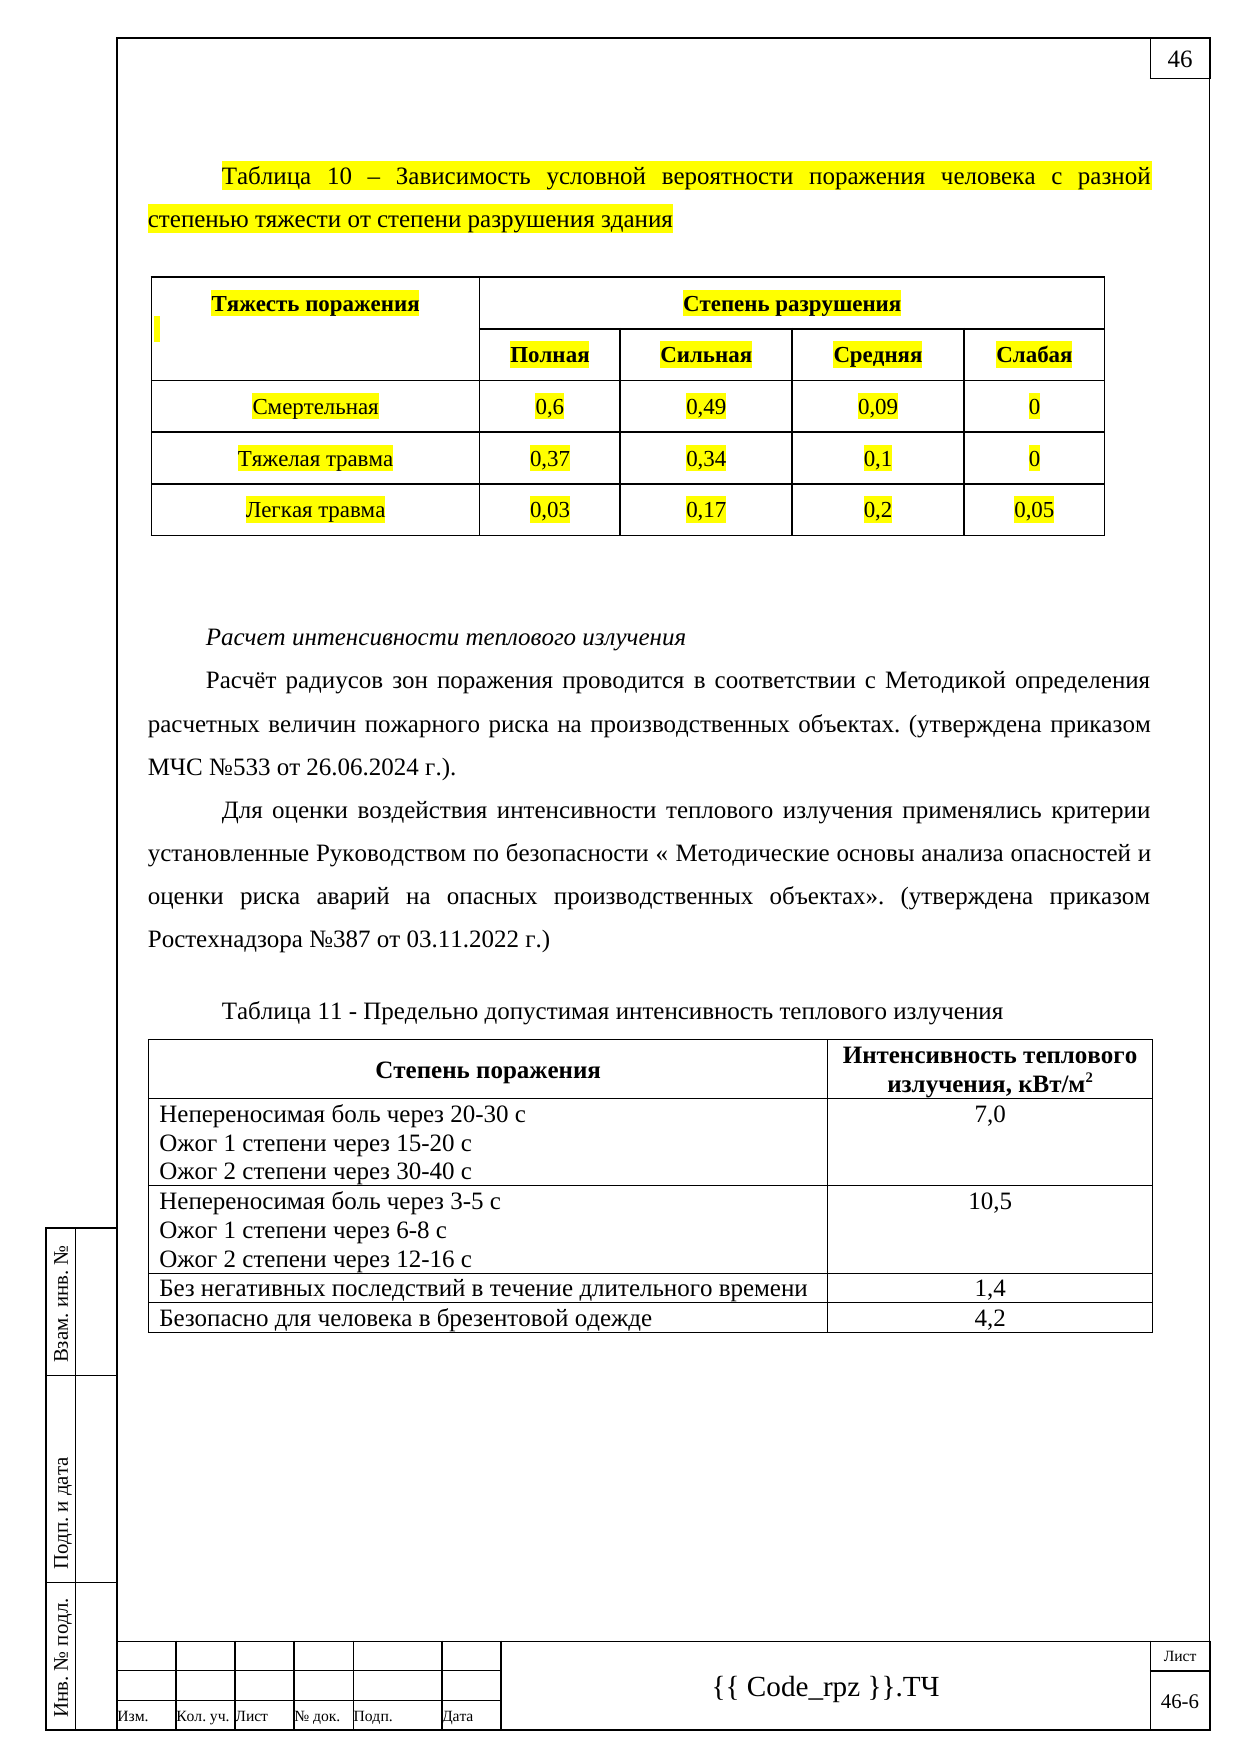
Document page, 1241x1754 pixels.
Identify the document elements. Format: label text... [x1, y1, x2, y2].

table_cell Слабая [965, 330, 1104, 379]
text Таблица 10 – Зависимость условной вероятности поражения человека с разной степенью тяжести от степени разрушения здания [148, 161, 1152, 233]
table_cell Непереносимая боль через 3-5 с Ожог 1 степени через 6-8 с Ожог 2 степени через 12-16 с [149, 1186, 827, 1272]
table_cell 4,2 [828, 1303, 1152, 1332]
table_header Тяжесть поражения [152, 278, 479, 379]
table_cell 0,1 [793, 433, 963, 483]
table_cell Сильная [621, 330, 791, 379]
table_cell 7,0 [828, 1099, 1152, 1185]
table_cell 0,05 [965, 485, 1104, 534]
text Для оценки воздействия интенсивности теплового излучения применялись критерии установленные Руководством по безопасности « Методические основы анализа опасностей и оценки риска аварий на опасных производственных объектах». (утверждена приказом Ростехнадзора №387 от 03.11.2022 г.) [148, 795, 1152, 953]
table_cell 0 [965, 381, 1104, 431]
table_cell Без негативных последствий в течение длительного времени [149, 1274, 827, 1302]
table_cell 1,4 [828, 1274, 1152, 1302]
text Расчёт радиусов зон поражения проводится в соответствии с Методикой определения расчетных величин пожарного риска на производственных объектах. (утверждена приказом МЧС №533 от 26.06.2024 г.). [148, 666, 1152, 781]
table_cell 0,49 [621, 381, 791, 431]
text Расчет интенсивности теплового излучения [148, 622, 1152, 651]
table_cell 10,5 [828, 1186, 1152, 1272]
table_header Степень поражения [149, 1040, 827, 1098]
table_cell Безопасно для человека в брезентовой одежде [149, 1303, 827, 1332]
table_header Степень разрушения [480, 278, 1104, 328]
table_cell 0,09 [793, 381, 963, 431]
table_cell Смертельная [152, 381, 479, 431]
table_cell 0 [965, 433, 1104, 483]
table_header Интенсивность теплового излучения, кВт/м2 [828, 1040, 1152, 1098]
table_cell Тяжелая травма [152, 433, 479, 483]
text Таблица 11 - Предельно допустимая интенсивность теплового излучения [148, 996, 1152, 1025]
table_cell 0,37 [480, 433, 619, 483]
table_cell 0,6 [480, 381, 619, 431]
table_cell 0,17 [621, 485, 791, 534]
table_cell Полная [480, 330, 619, 379]
table_cell Непереносимая боль через 20-30 с Ожог 1 степени через 15-20 с Ожог 2 степени через 30-40 с [149, 1099, 827, 1185]
table_cell 0,03 [480, 485, 619, 534]
table_cell Легкая травма [152, 485, 479, 534]
table_cell 0,34 [621, 433, 791, 483]
table_cell Средняя [793, 330, 963, 379]
table_cell 0,2 [793, 485, 963, 534]
